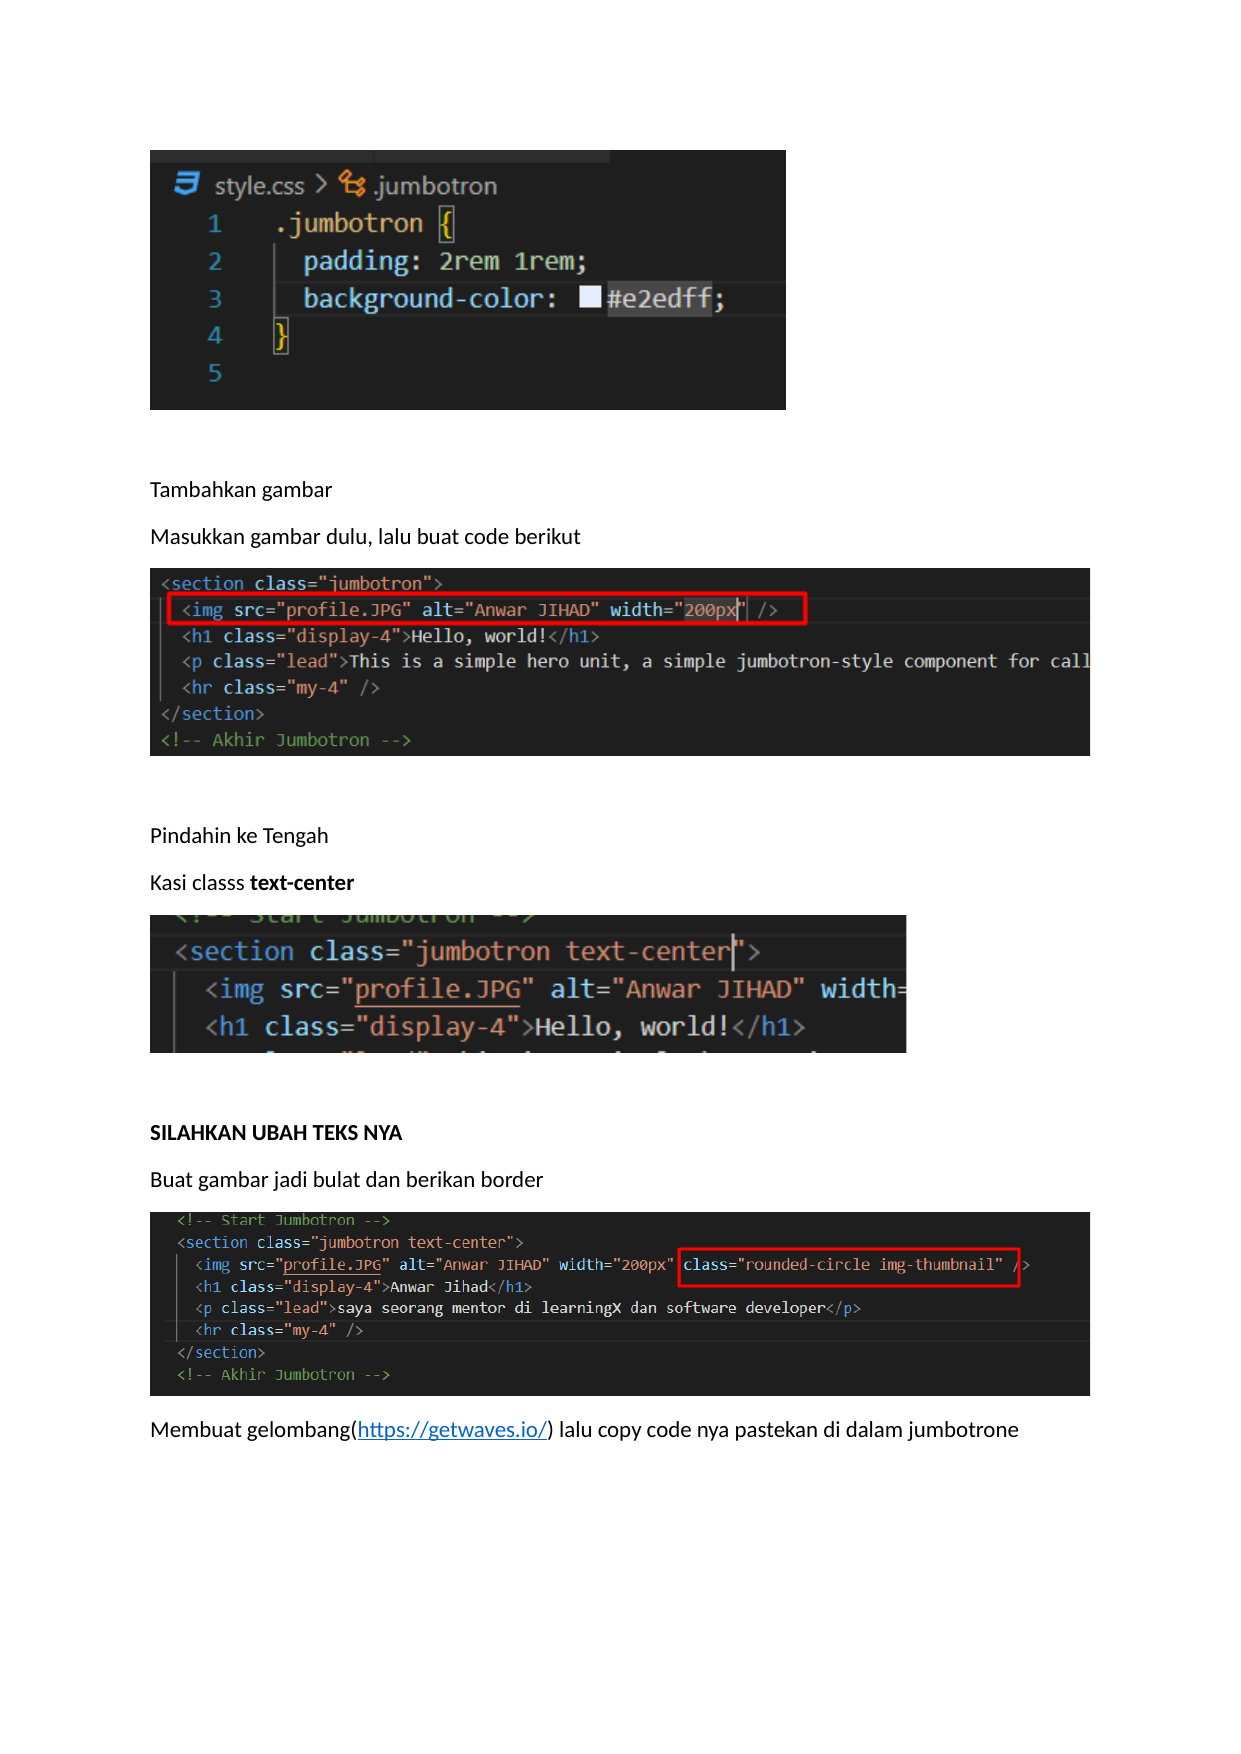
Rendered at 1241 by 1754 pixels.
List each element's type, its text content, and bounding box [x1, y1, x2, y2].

picture [150, 1212, 1091, 1396]
text Pindahin ke Tengah [150, 822, 1090, 849]
text Membuat gelombang(https://getwaves.io/) lalu copy code nya pastekan di dalam jumbotrone [150, 1415, 1090, 1443]
picture [150, 915, 907, 1053]
text SILAHKAN UBAH TEKS NYA [150, 1118, 1090, 1147]
text Kasi classs text-center [150, 868, 1090, 896]
text Tambahkan gambar [150, 475, 1090, 503]
text Masukkan gambar dulu, lalu buat code berikut [150, 522, 1090, 550]
text Buat gambar jadi bulat dan berikan border [150, 1165, 1090, 1193]
picture [150, 150, 786, 410]
picture [150, 568, 1091, 756]
